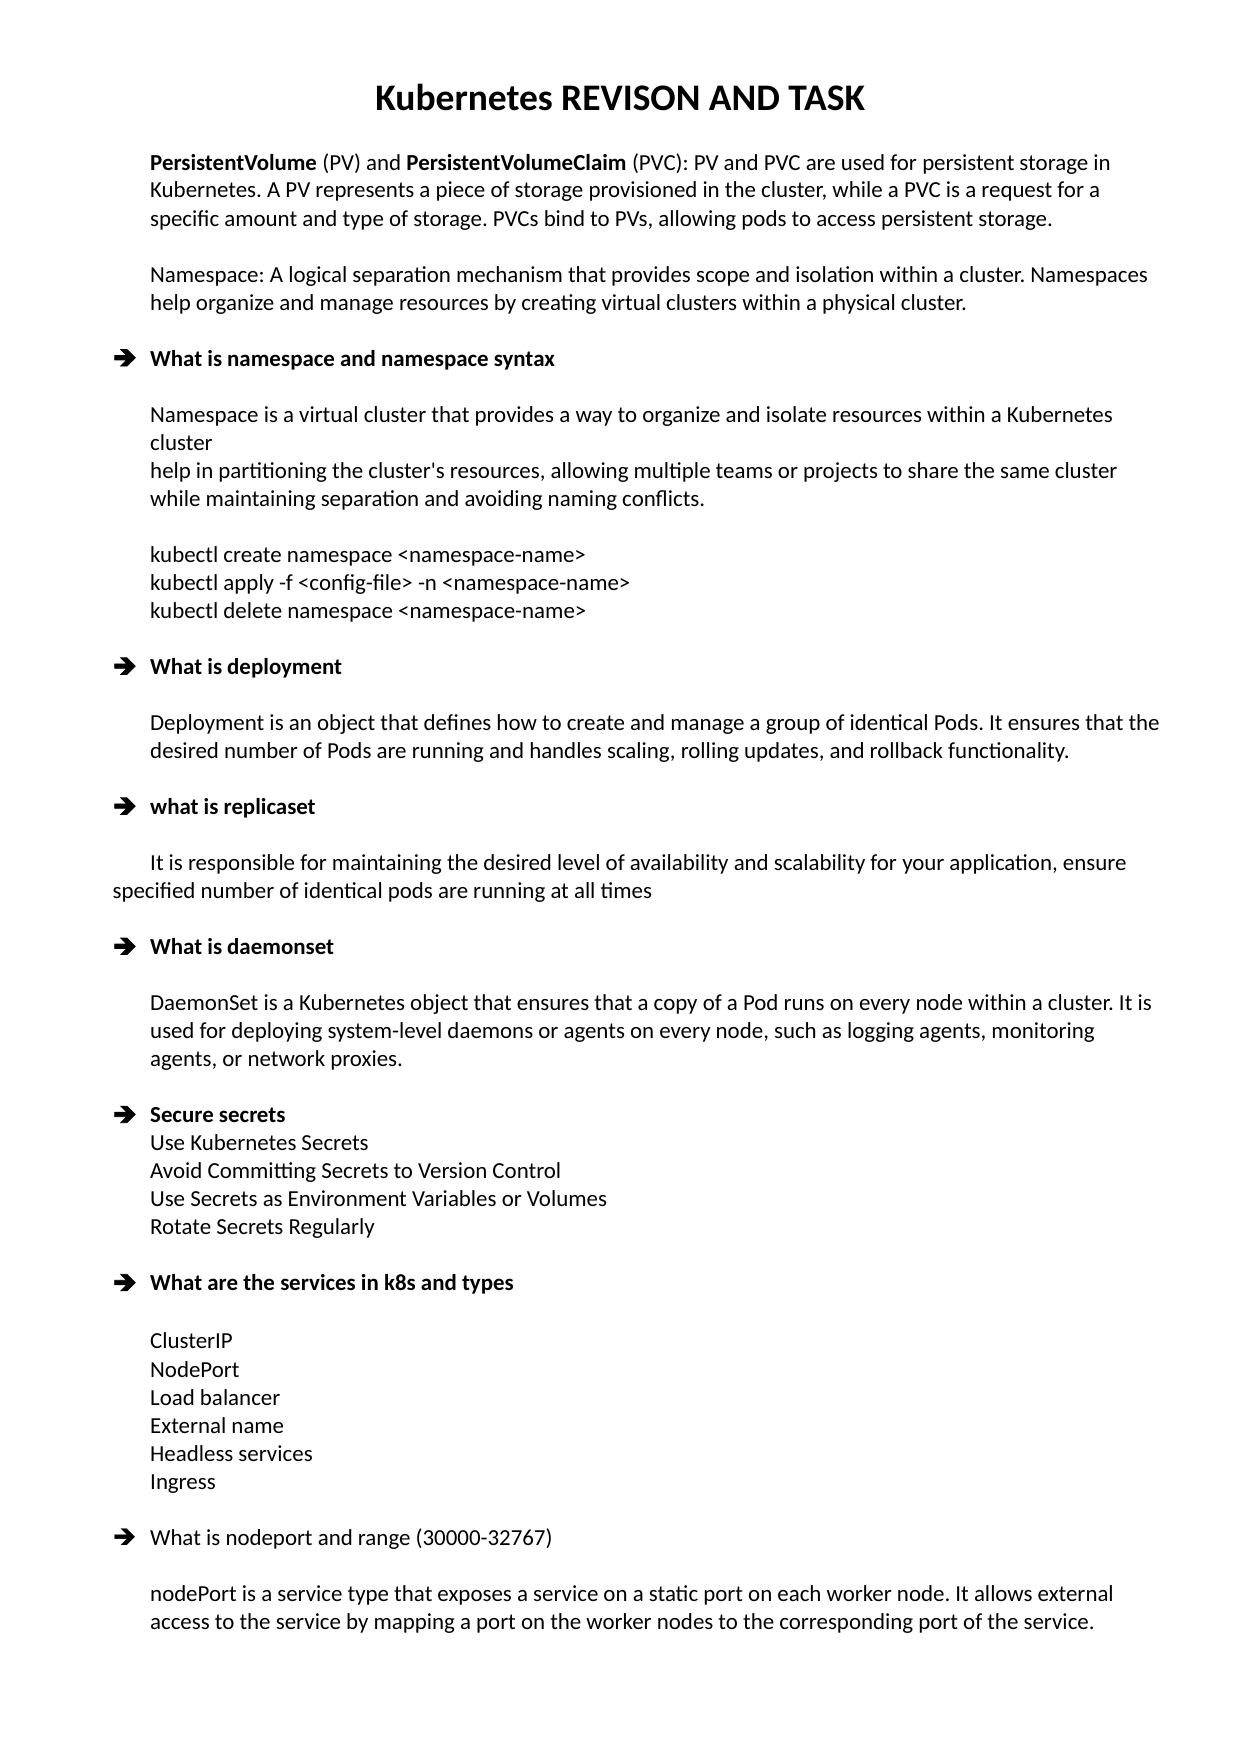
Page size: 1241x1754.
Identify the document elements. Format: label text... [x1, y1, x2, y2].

list Namespace: A logical separation mechanism that provides scope and isolation within a cluster. Namespaces help organize and manage resources by creating virtual clusters within a physical cluster. [150, 260, 1165, 316]
text It is responsible for maintaining the desired level of availability and scalability for your application, ensure specified number of identical pods are running at all times [112, 848, 1165, 904]
text Load balancer [75, 1383, 1165, 1411]
list Avoid Committing Secrets to Version Control [150, 1156, 1165, 1184]
list Rotate Secrets Regularly [150, 1212, 1165, 1240]
list What is deployment [112, 652, 1165, 680]
list kubectl apply -f <config-file> -n <namespace-name> [150, 568, 1165, 596]
list Namespace is a virtual cluster that provides a way to organize and isolate resources within a Kubernetes cluster [150, 400, 1165, 456]
list kubectl create namespace <namespace-name> [150, 540, 1165, 568]
list What is nodeport and range (30000-32767) [112, 1523, 1165, 1551]
list nodePort is a service type that exposes a service on a static port on each worker node. It allows external access to the service by mapping a port on the worker nodes to the corresponding port of the service. [150, 1579, 1165, 1635]
list DaemonSet is a Kubernetes object that ensures that a copy of a Pod runs on every node within a cluster. It is used for deploying system-level daemons or agents on every node, such as logging agents, monitoring agents, or network proxies. [150, 988, 1165, 1072]
list Secure secrets [112, 1100, 1165, 1128]
list What is namespace and namespace syntax [112, 344, 1165, 372]
list what is replicaset [112, 792, 1165, 820]
list What is daemonset [112, 932, 1165, 960]
list Use Kubernetes Secrets [150, 1128, 1165, 1156]
text Ingress [75, 1467, 1165, 1495]
list kubectl delete namespace <namespace-name> [150, 596, 1165, 624]
list PersistentVolume (PV) and PersistentVolumeClaim (PVC): PV and PVC are used for persistent storage in Kubernetes. A PV represents a piece of storage provisioned in the cluster, while a PVC is a request for a specific amount and type of storage. PVCs bind to PVs, allowing pods to access persistent storage. [150, 148, 1165, 232]
text External name [75, 1411, 1165, 1439]
list help in partitioning the cluster's resources, allowing multiple teams or projects to share the same cluster while maintaining separation and avoiding naming conflicts. [150, 456, 1165, 512]
text Headless services [75, 1439, 1165, 1467]
list ClusterIP [150, 1327, 1165, 1355]
text NodePort [75, 1355, 1165, 1383]
list Use Secrets as Environment Variables or Volumes [150, 1184, 1165, 1212]
list Deployment is an object that defines how to create and manage a group of identical Pods. It ensures that the desired number of Pods are running and handles scaling, rolling updates, and rollback functionality. [150, 708, 1165, 764]
list What are the services in k8s and types [112, 1268, 1165, 1296]
